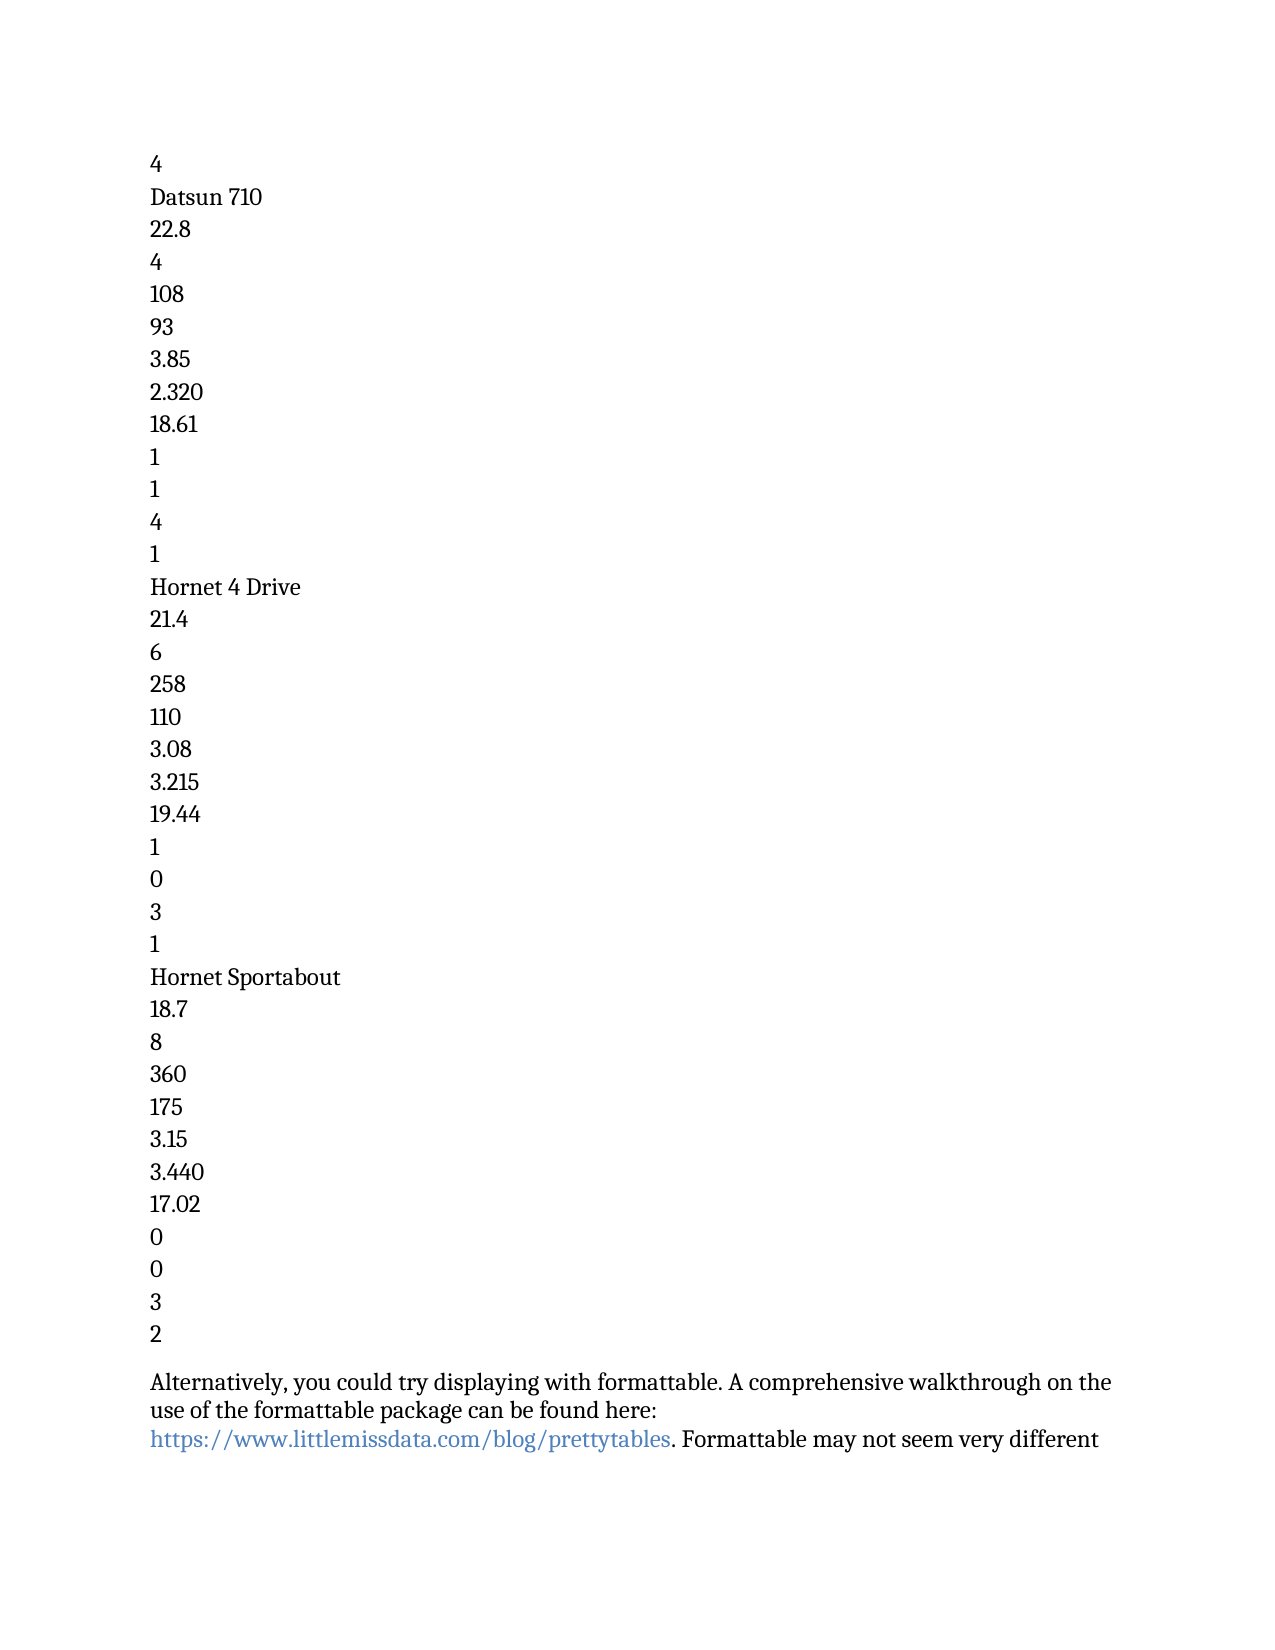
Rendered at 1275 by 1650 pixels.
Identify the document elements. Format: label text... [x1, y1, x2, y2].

text 18.7 [150, 995, 1125, 1024]
text 0 [150, 1222, 1125, 1251]
text Datsun 710 [150, 182, 1125, 211]
text 1 [150, 442, 1125, 471]
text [150, 1367, 1125, 1454]
text 1 [150, 475, 1125, 504]
text 2.320 [150, 377, 1125, 406]
text 18.61 [150, 410, 1125, 439]
text 258 [150, 670, 1125, 699]
text 93 [150, 312, 1125, 341]
text 3 [150, 897, 1125, 926]
text Hornet 4 Drive [150, 572, 1125, 601]
text 19.44 [150, 800, 1125, 829]
text 21.4 [150, 605, 1125, 634]
text 110 [150, 702, 1125, 731]
text 3 [150, 1287, 1125, 1316]
text 0 [150, 1255, 1125, 1284]
text 0 [150, 865, 1125, 894]
text 3.215 [150, 767, 1125, 796]
text 4 [150, 507, 1125, 536]
text Hornet Sportabout [150, 962, 1125, 991]
text 17.02 [150, 1190, 1125, 1219]
text 1 [150, 540, 1125, 569]
text 1 [150, 930, 1125, 959]
text 6 [150, 637, 1125, 666]
text 4 [150, 150, 1125, 179]
text 360 [150, 1060, 1125, 1089]
text 3.440 [150, 1157, 1125, 1186]
text 4 [150, 247, 1125, 276]
text 22.8 [150, 215, 1125, 244]
text 2 [150, 1320, 1125, 1349]
text 3.08 [150, 735, 1125, 764]
text 3.85 [150, 345, 1125, 374]
text 175 [150, 1092, 1125, 1121]
text 108 [150, 280, 1125, 309]
text 3.15 [150, 1125, 1125, 1154]
text 8 [150, 1027, 1125, 1056]
text 1 [150, 832, 1125, 861]
